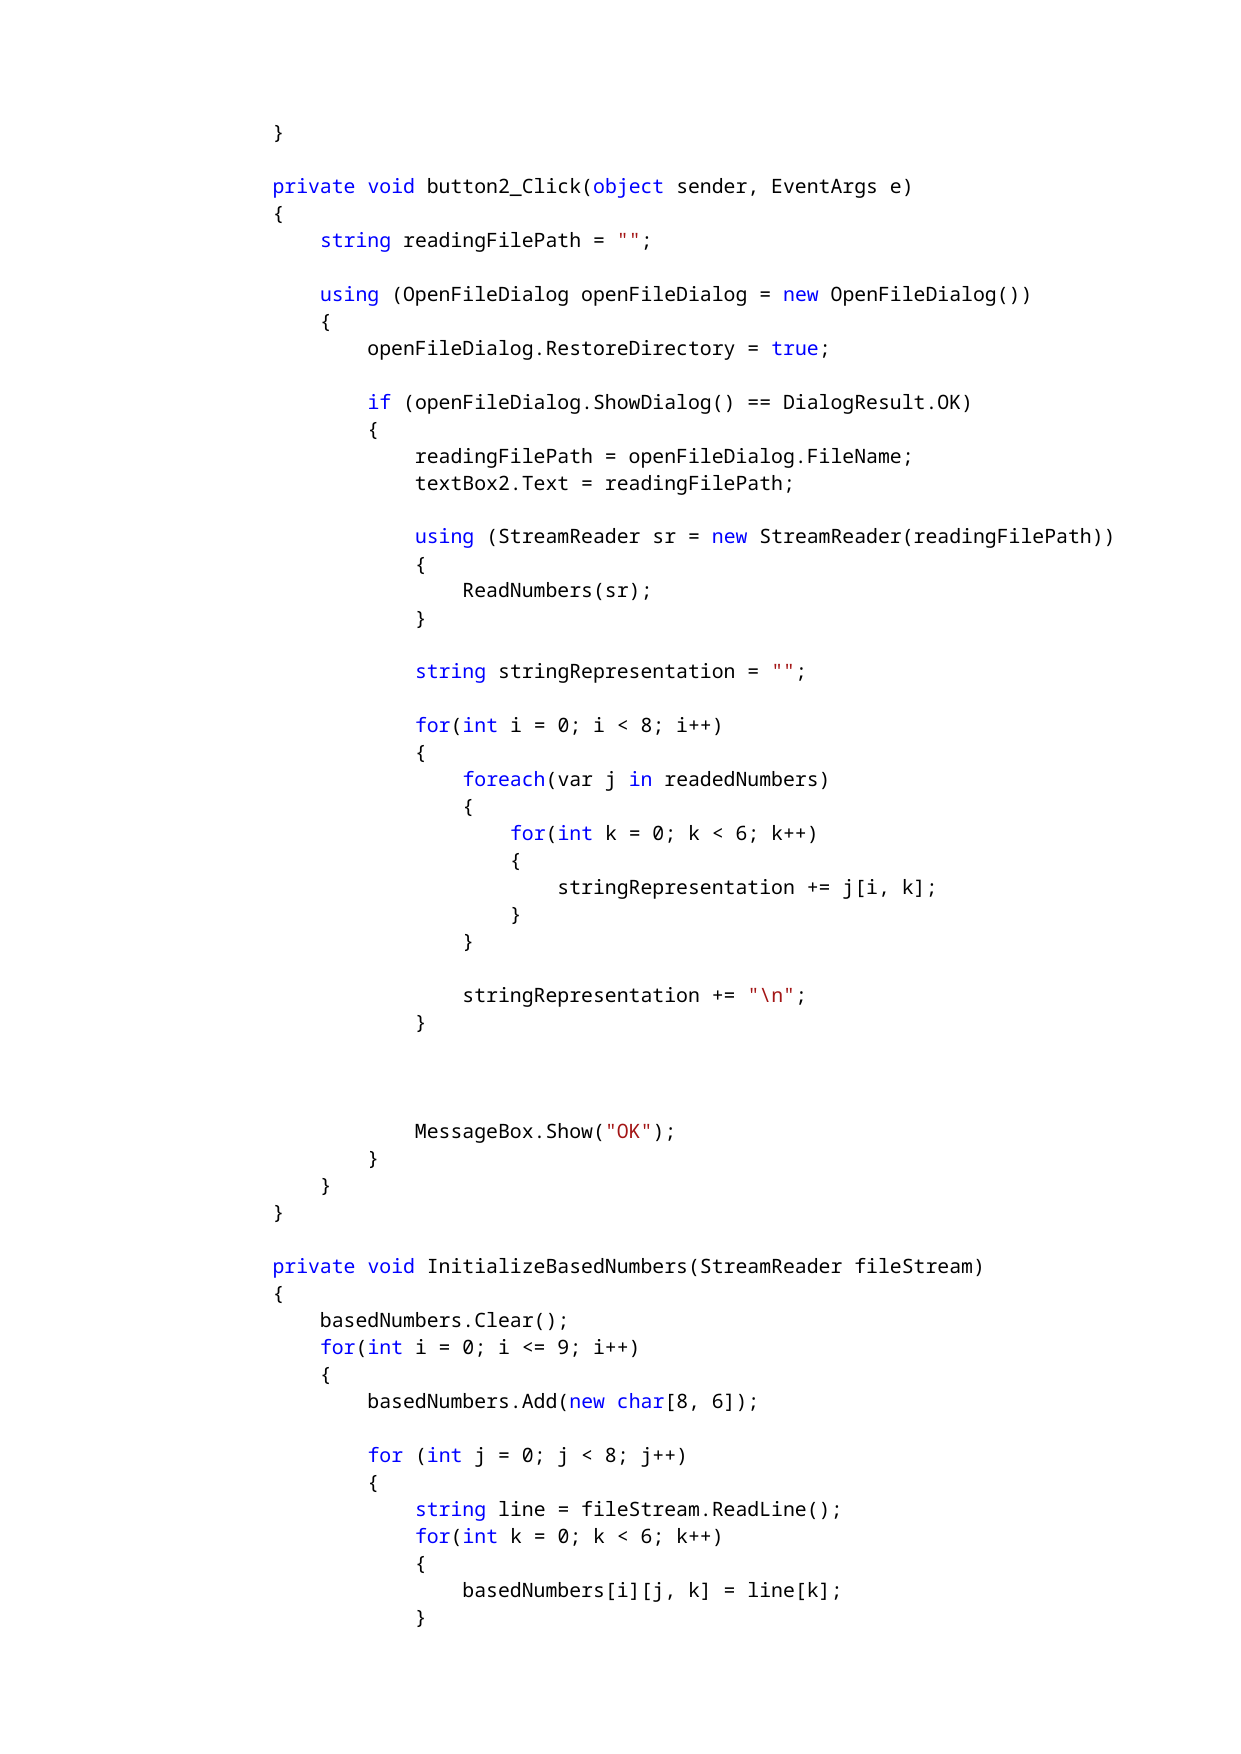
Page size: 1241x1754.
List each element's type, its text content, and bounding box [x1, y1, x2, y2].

text { [177, 793, 1152, 819]
text string line = fileStream.ReadLine(); [177, 1495, 1152, 1522]
text openFileDialog.RestoreDirectory = true; [177, 334, 1152, 361]
text basedNumbers.Add(new char[8, 6]); [177, 1387, 1152, 1414]
text foreach(var j in readedNumbers) [177, 766, 1152, 793]
text } [177, 1603, 1152, 1630]
text for(int i = 0; i < 8; i++) [177, 712, 1152, 739]
text { [177, 1549, 1152, 1576]
text using (OpenFileDialog openFileDialog = new OpenFileDialog()) [177, 280, 1152, 307]
text { [177, 415, 1152, 442]
text basedNumbers.Clear(); [177, 1306, 1152, 1333]
text readingFilePath = openFileDialog.FileName; [177, 442, 1152, 469]
text for (int j = 0; j < 8; j++) [177, 1441, 1152, 1468]
text private void button2_Click(object sender, EventArgs e) [177, 172, 1152, 199]
text for(int i = 0; i <= 9; i++) [177, 1333, 1152, 1360]
text basedNumbers[i][j, k] = line[k]; [177, 1576, 1152, 1603]
text for(int k = 0; k < 6; k++) [177, 819, 1152, 847]
text { [177, 739, 1152, 766]
text { [177, 847, 1152, 873]
text stringRepresentation += j[i, k]; [177, 873, 1152, 901]
text { [177, 307, 1152, 334]
text { [177, 550, 1152, 577]
text { [177, 1468, 1152, 1495]
text textBox2.Text = readingFilePath; [177, 469, 1152, 496]
text { [177, 199, 1152, 226]
text private void InitializeBasedNumbers(StreamReader fileStream) [177, 1252, 1152, 1279]
text { [177, 1360, 1152, 1387]
text using (StreamReader sr = new StreamReader(readingFilePath)) [177, 523, 1152, 550]
text stringRepresentation += "\n"; [177, 981, 1152, 1008]
text } [177, 1198, 1152, 1225]
text MessageBox.Show("OK"); [177, 1117, 1152, 1144]
text } [177, 1171, 1152, 1198]
text } [177, 901, 1152, 927]
text { [177, 1279, 1152, 1306]
text string readingFilePath = ""; [177, 226, 1152, 253]
text if (openFileDialog.ShowDialog() == DialogResult.OK) [177, 388, 1152, 415]
text } [177, 1144, 1152, 1171]
text ReadNumbers(sr); [177, 577, 1152, 604]
text for(int k = 0; k < 6; k++) [177, 1522, 1152, 1549]
text } [177, 604, 1152, 631]
text string stringRepresentation = ""; [177, 658, 1152, 685]
text } [177, 927, 1152, 954]
text } [177, 118, 1152, 145]
text } [177, 1008, 1152, 1035]
